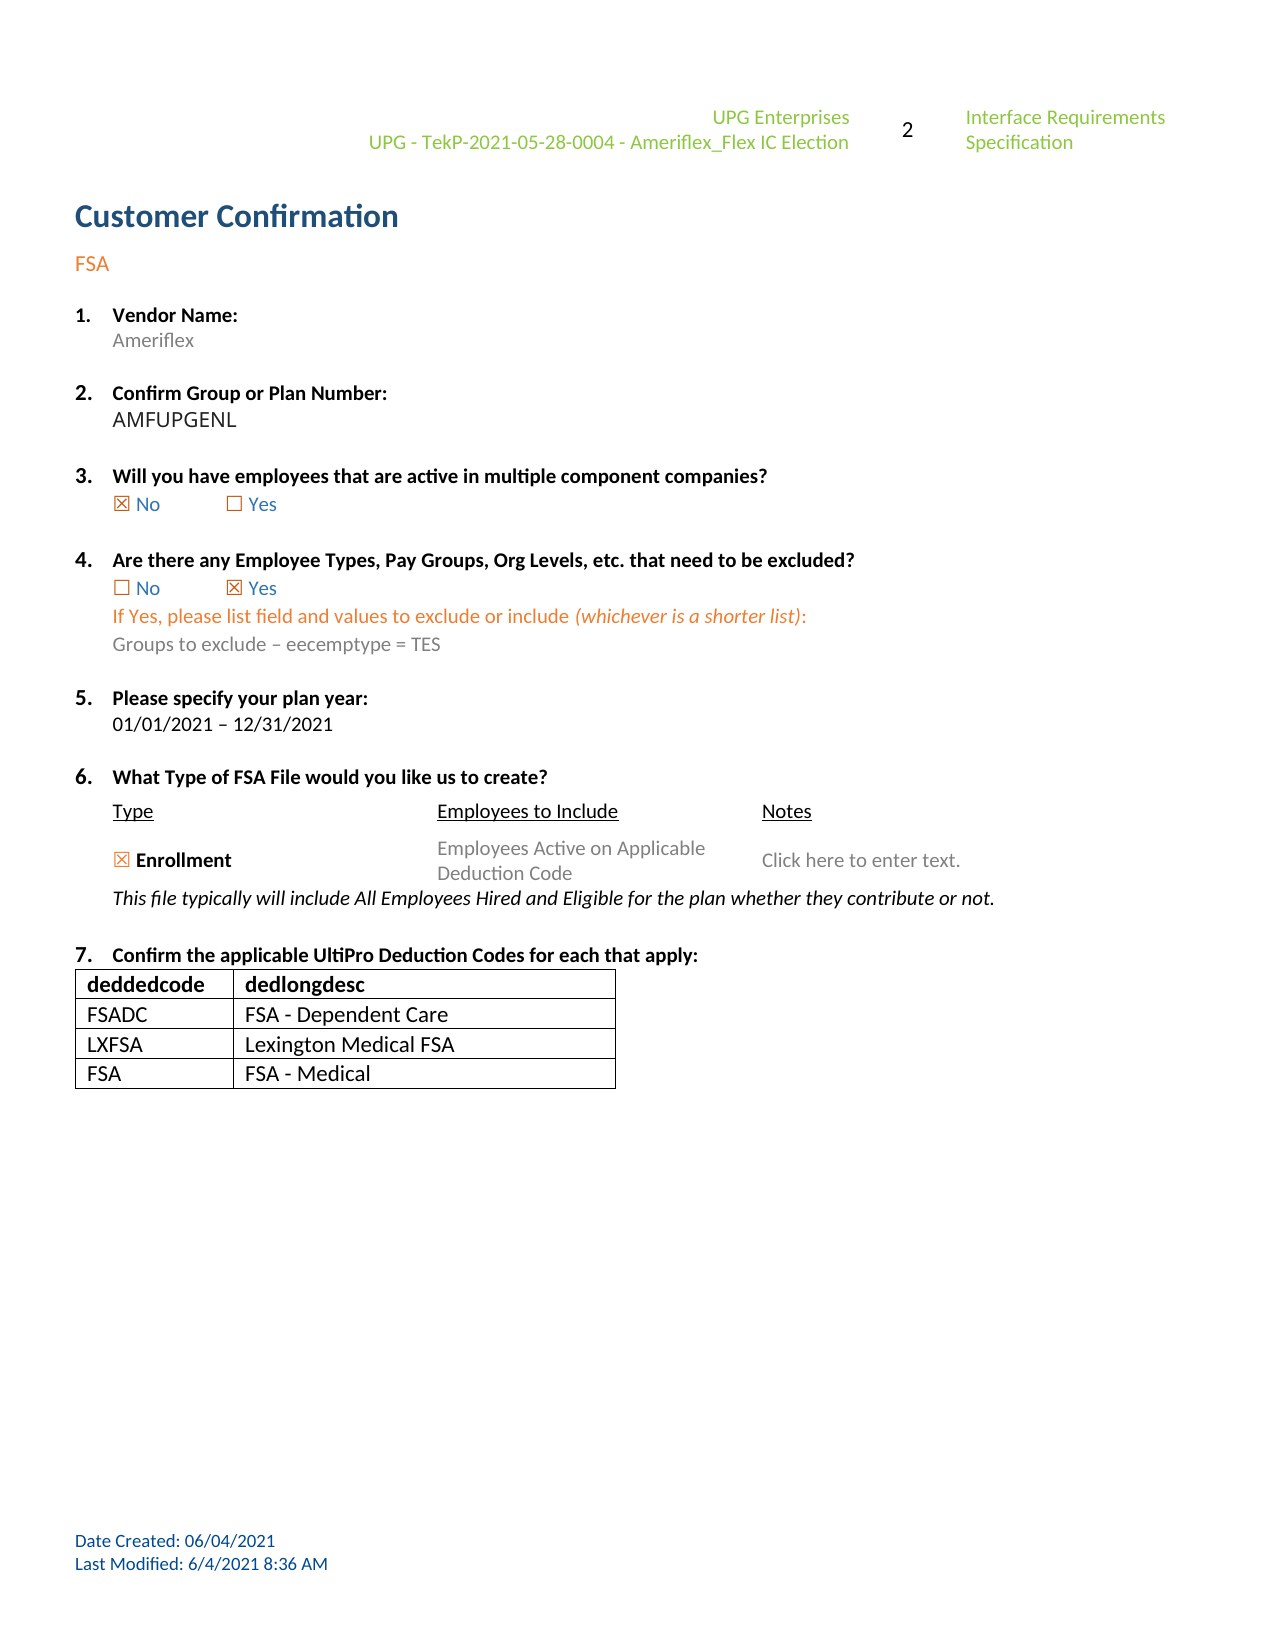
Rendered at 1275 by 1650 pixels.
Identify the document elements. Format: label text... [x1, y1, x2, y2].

text ☒ No ☐ Yes [112, 489, 1200, 518]
list What Type of FSA File would you like us to create? [75, 762, 1200, 790]
table_cell FSA - Medical [234, 1059, 615, 1087]
table_cell LXFSA [76, 1029, 233, 1058]
list Vendor Name: Ameriflex [75, 302, 1200, 353]
text AMFUPGENL [75, 406, 1200, 434]
table_cell FSA [76, 1059, 233, 1087]
text If Yes, please list field and values to exclude or include (whichever is a shorter list): [112, 603, 1200, 629]
list Confirm the applicable UltiPro Deduction Codes for each that apply: [75, 941, 1200, 969]
table_cell Lexington Medical FSA [234, 1029, 615, 1058]
table_cell This file typically will include All Employees Hired and Eligible for the plan whether they contribute or not. [101, 886, 1075, 916]
list Please specify your plan year: 01/01/2021 – 12/31/2021 [75, 683, 1200, 737]
list Are there any Employee Types, Pay Groups, Org Levels, etc. that need to be excluded? [75, 545, 1200, 573]
table_cell FSADC [76, 999, 233, 1028]
table_header deddedcode [76, 970, 233, 998]
table_header dedlongdesc [234, 970, 615, 998]
text Groups to exclude – eecemptype = TES [112, 631, 1200, 656]
list Confirm Group or Plan Number: [75, 378, 1200, 406]
table_header Type [101, 790, 426, 835]
subtitle FSA [75, 249, 1200, 277]
table_header Employees to Include [426, 790, 751, 835]
text ☐ No ☒ Yes [112, 573, 1200, 601]
subtitle Customer Confirmation [75, 196, 1200, 236]
table_cell ☒ Enrollment [101, 835, 426, 886]
table_cell Click here to enter text. [751, 835, 1075, 886]
table_cell Employees Active on Applicable Deduction Code [426, 835, 751, 886]
table_cell FSA - Dependent Care [234, 999, 615, 1028]
list Will you have employees that are active in multiple component companies? [75, 461, 1200, 489]
table_header Notes [751, 790, 1075, 835]
